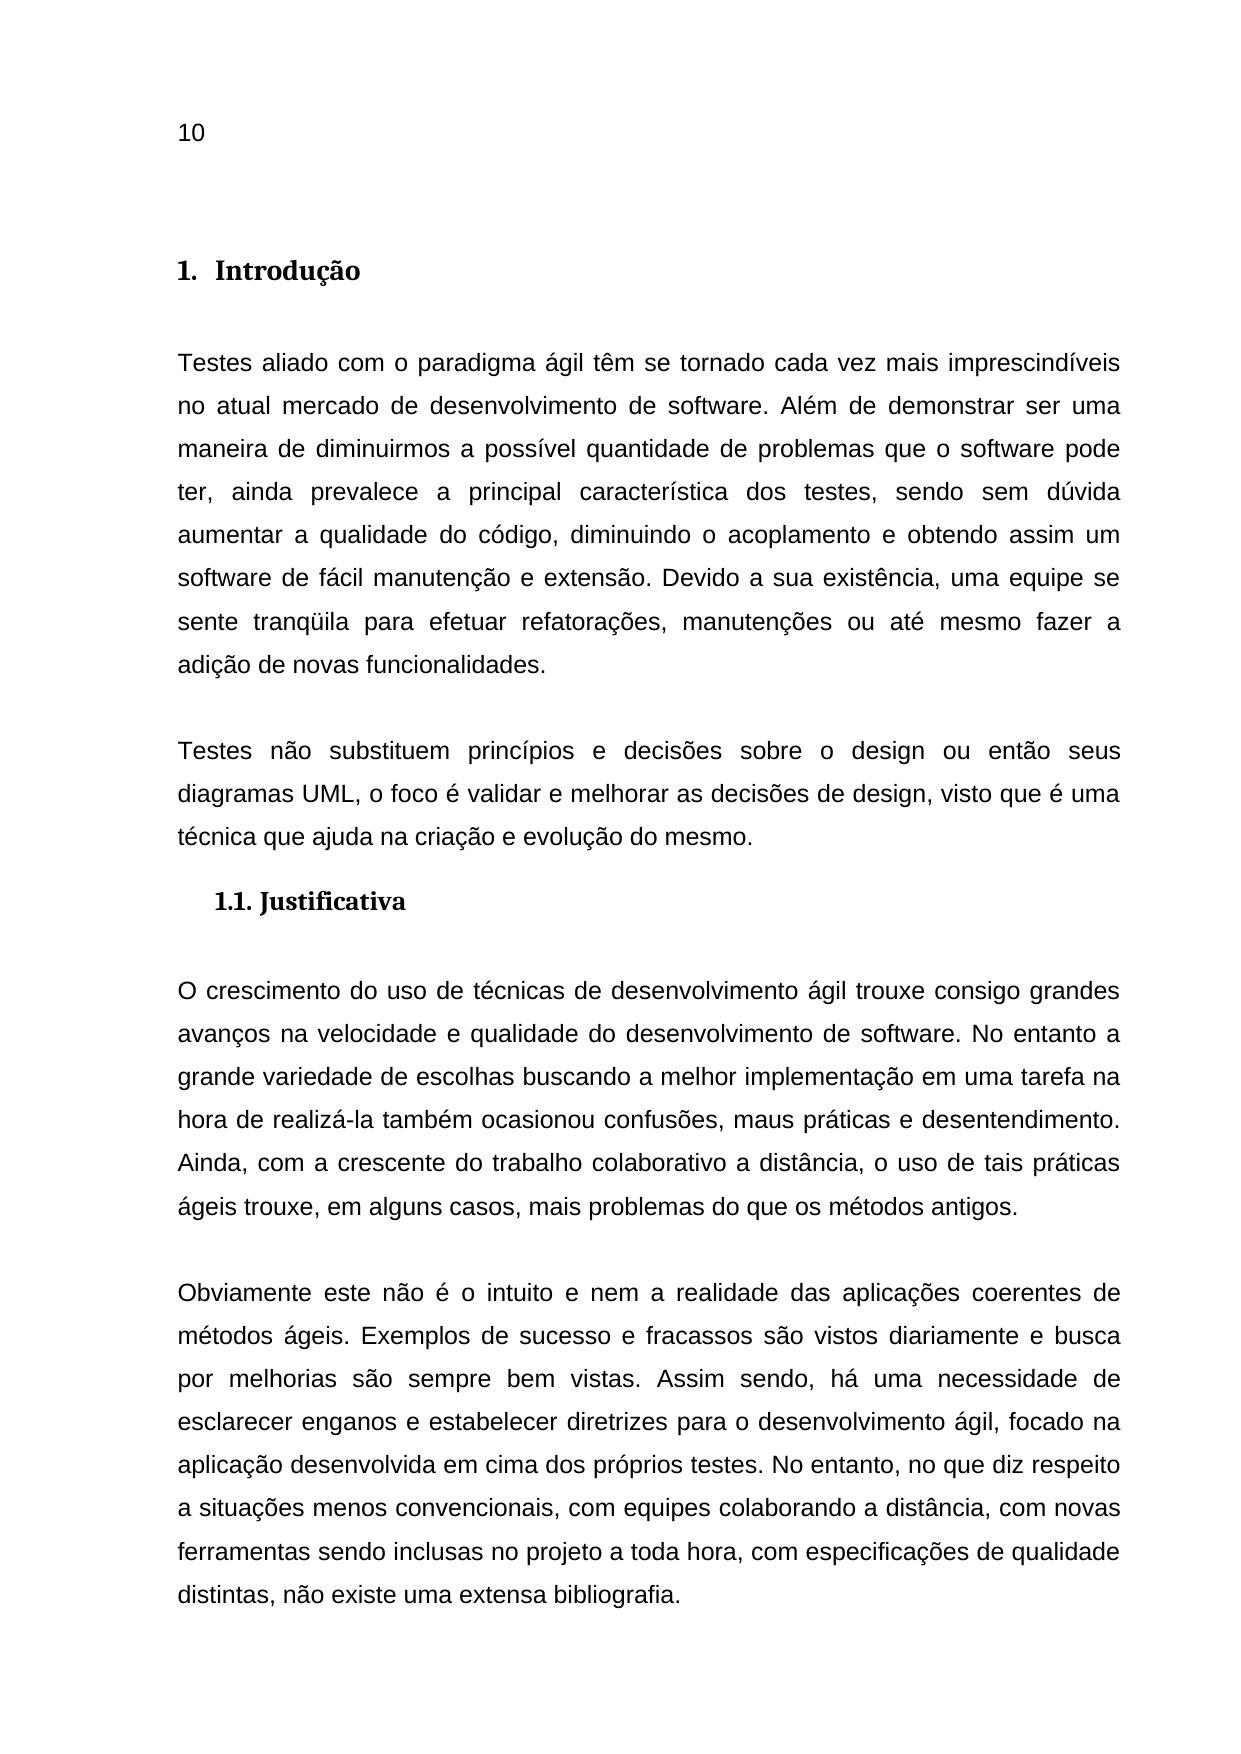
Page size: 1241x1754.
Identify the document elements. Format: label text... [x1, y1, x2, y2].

text Testes não substituem princípios e decisões sobre o design ou então seus diagramas UML, o foco é validar e melhorar as decisões de design, visto que é uma técnica que ajuda na criação e evolução do mesmo. [177, 736, 1122, 851]
subtitle Justificativa [215, 886, 1122, 917]
text Testes aliado com o paradigma ágil têm se tornado cada vez mais imprescindíveis no atual mercado de desenvolvimento de software. Além de demonstrar ser uma maneira de diminuirmos a possível quantidade de problemas que o software pode ter, ainda prevalece a principal característica dos testes, sendo sem dúvida aumentar a qualidade do código, diminuindo o acoplamento e obtendo assim um software de fácil manutenção e extensão. Devido a sua existência, uma equipe se sente tranqüila para efetuar refatorações, manutenções ou até mesmo fazer a adição de novas funcionalidades. [177, 348, 1122, 678]
text O crescimento do uso de técnicas de desenvolvimento ágil trouxe consigo grandes avanços na velocidade e qualidade do desenvolvimento de software. No entanto a grande variedade de escolhas buscando a melhor implementação em uma tarefa na hora de realizá-la também ocasionou confusões, maus práticas e desentendimento. Ainda, com a crescente do trabalho colaborativo a distância, o uso de tais práticas ágeis trouxe, em alguns casos, mais problemas do que os métodos antigos. [177, 976, 1122, 1220]
subtitle Introdução [177, 254, 1122, 288]
